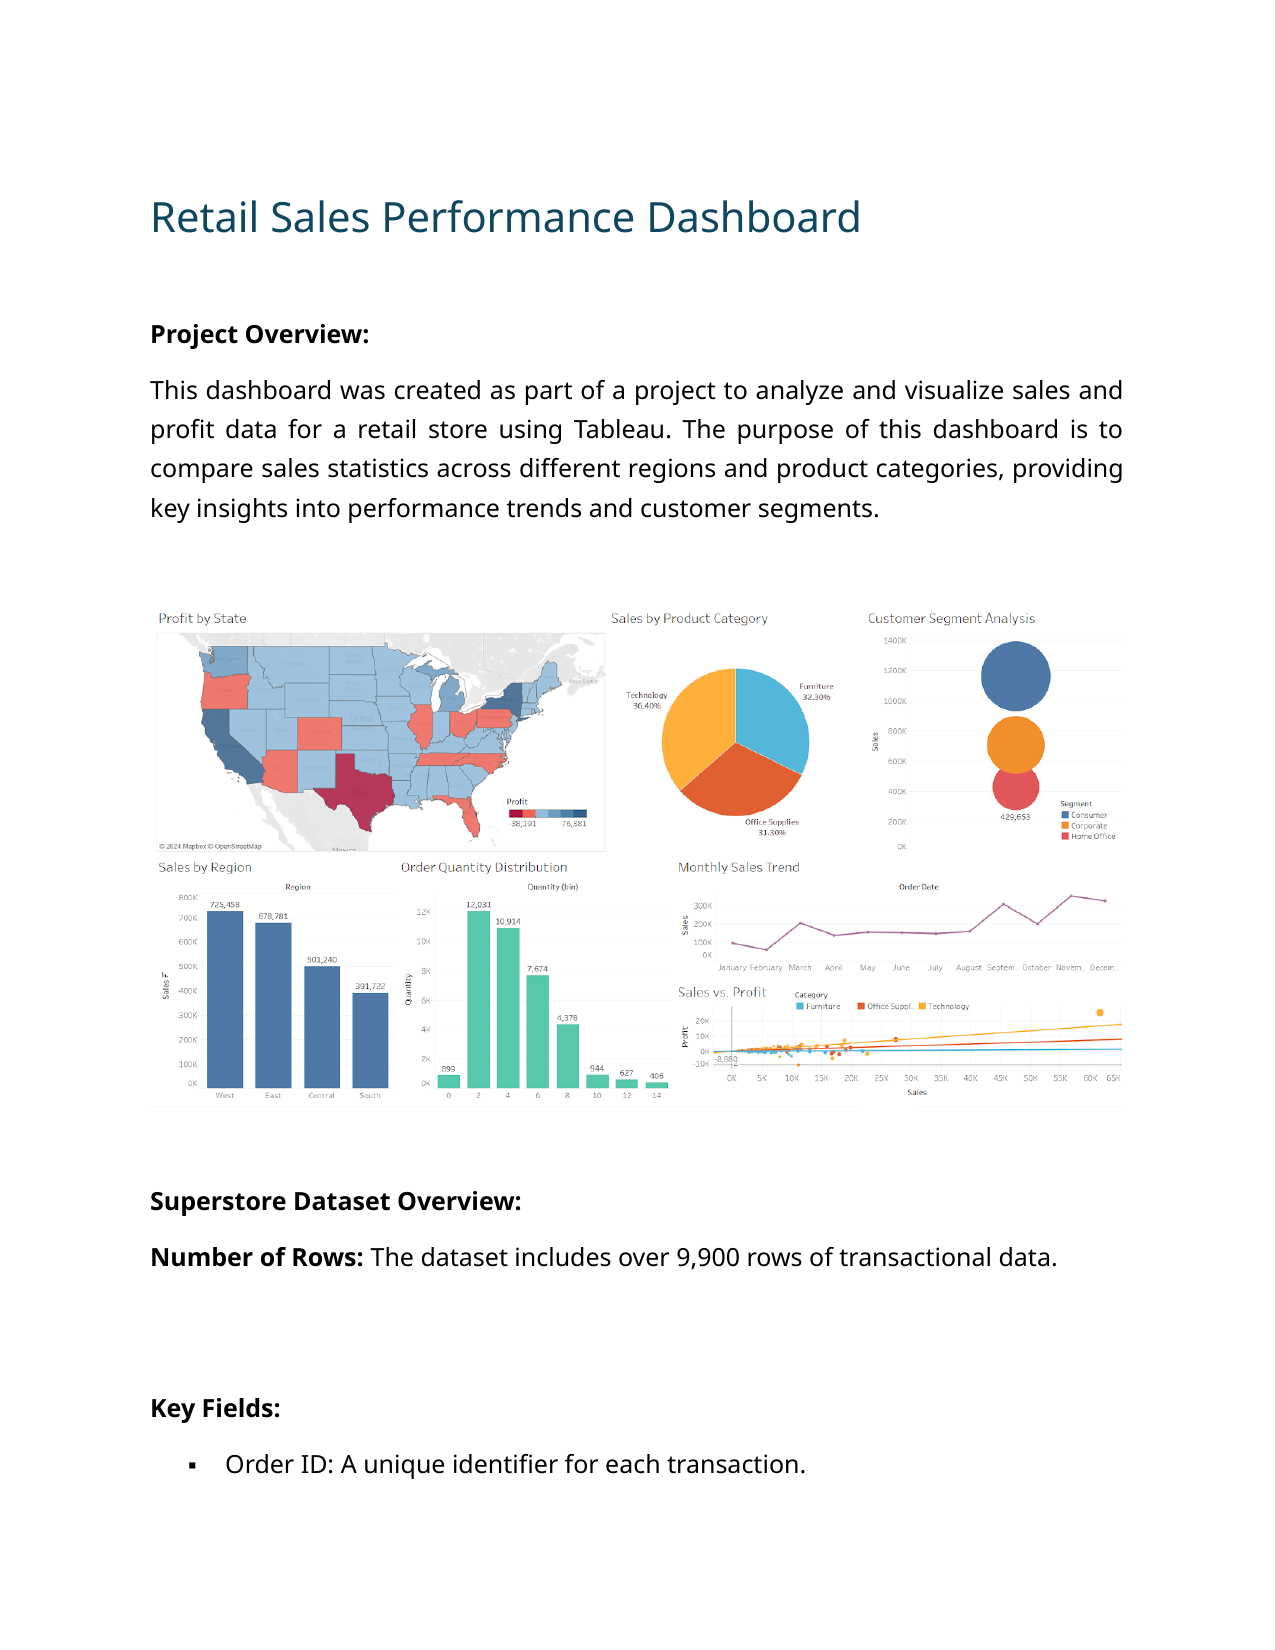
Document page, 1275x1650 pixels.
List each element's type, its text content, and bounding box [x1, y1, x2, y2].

text Superstore Dataset Overview: [150, 1184, 1125, 1218]
text Key Fields: [150, 1391, 1125, 1425]
text This dashboard was created as part of a project to analyze and visualize sales and profit data for a retail store using Tableau. The purpose of this dashboard is to compare sales statistics across different regions and product categories, providing key insights into performance trends and customer segments. [150, 373, 1125, 524]
list Order ID: A unique identifier for each transaction. [187, 1447, 1125, 1481]
text Project Overview: [150, 317, 1125, 351]
text Number of Rows: The dataset includes over 9,900 rows of transactional data. [150, 1240, 1125, 1274]
picture [150, 601, 1125, 1107]
subtitle Retail Sales Performance Dashboard [150, 187, 1125, 244]
